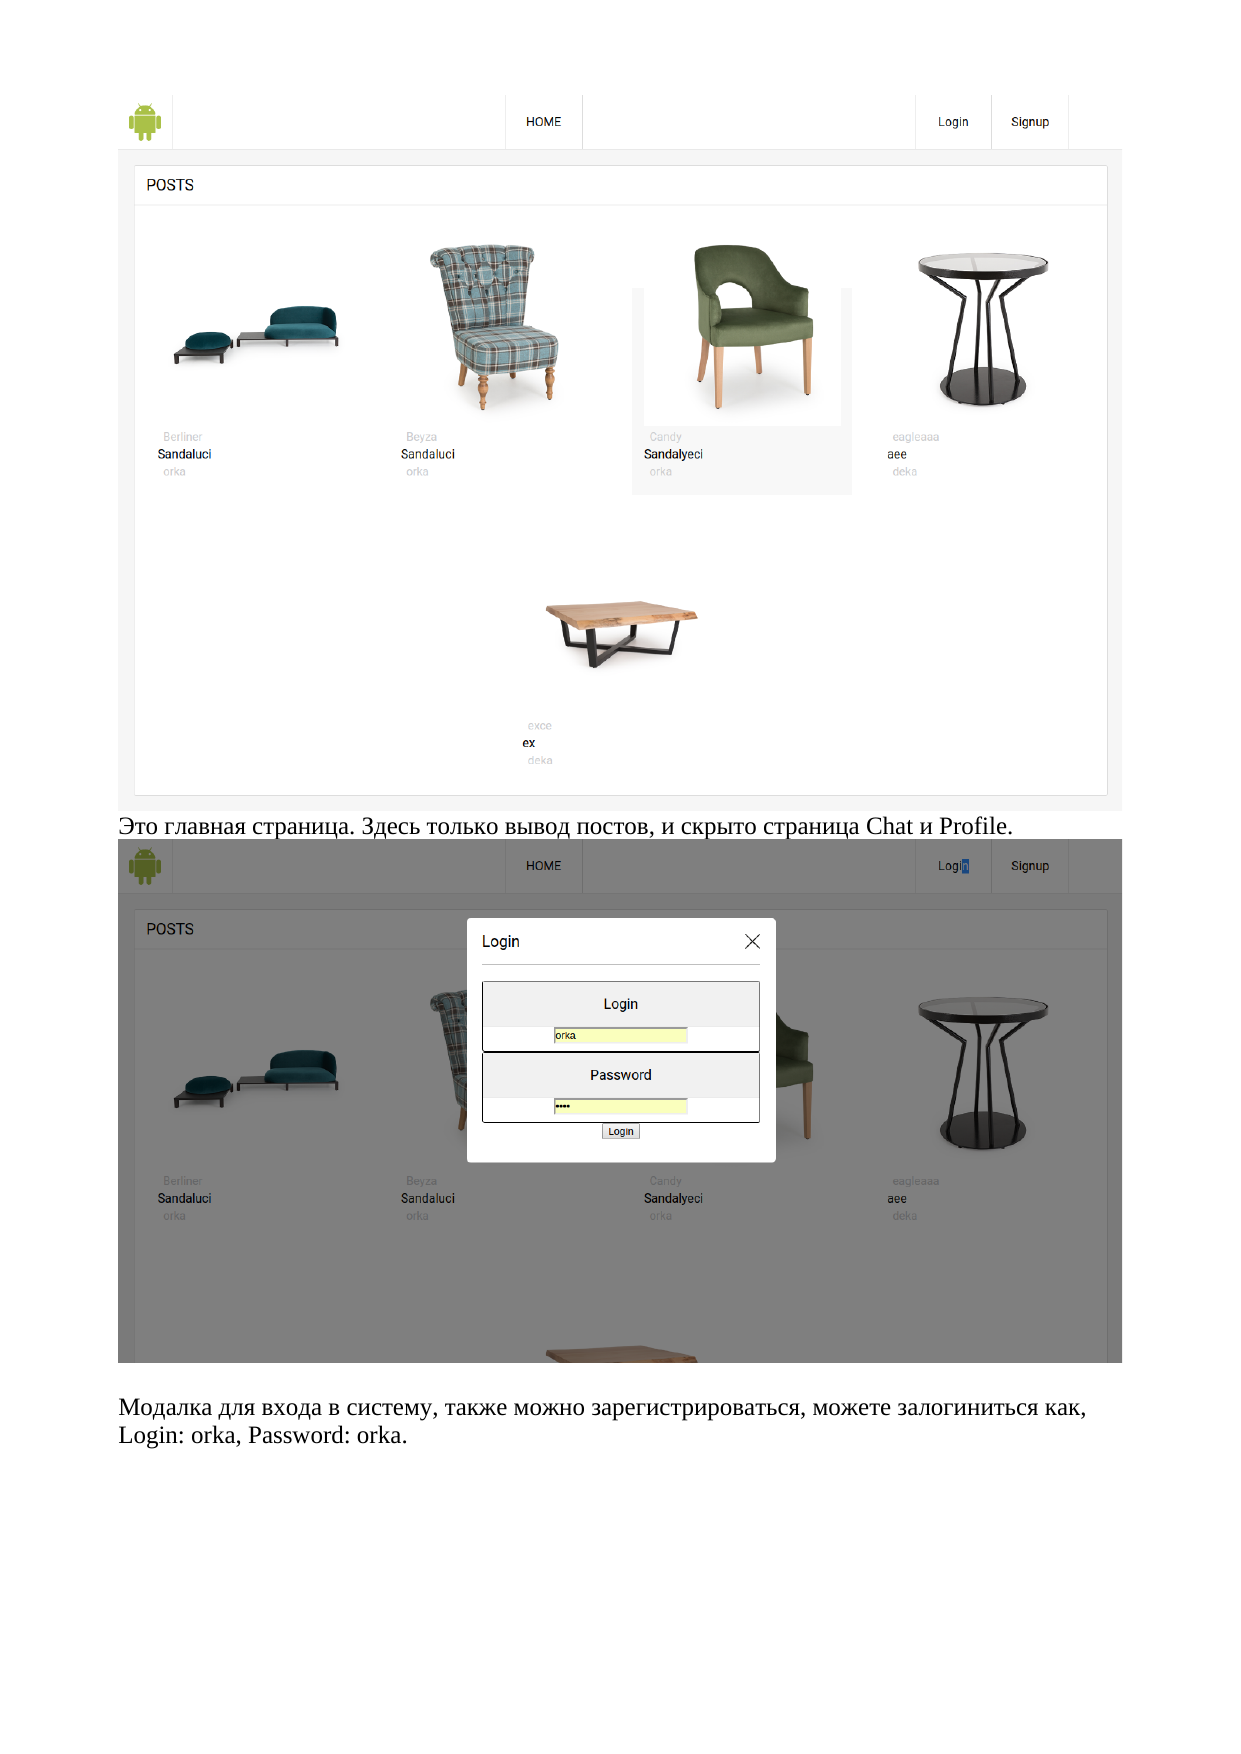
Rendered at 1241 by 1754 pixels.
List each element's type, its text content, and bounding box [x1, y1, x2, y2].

text Модалка для входа в систему, также можно зарегистрироваться, можете залогиниться как, Login: orka, Password: orka. [118, 1392, 1122, 1449]
text Это главная страница. Здесь только вывод постов, и скрыто страница Chat и Profile. [118, 811, 1122, 839]
picture [118, 95, 1123, 811]
picture [118, 839, 1123, 1363]
